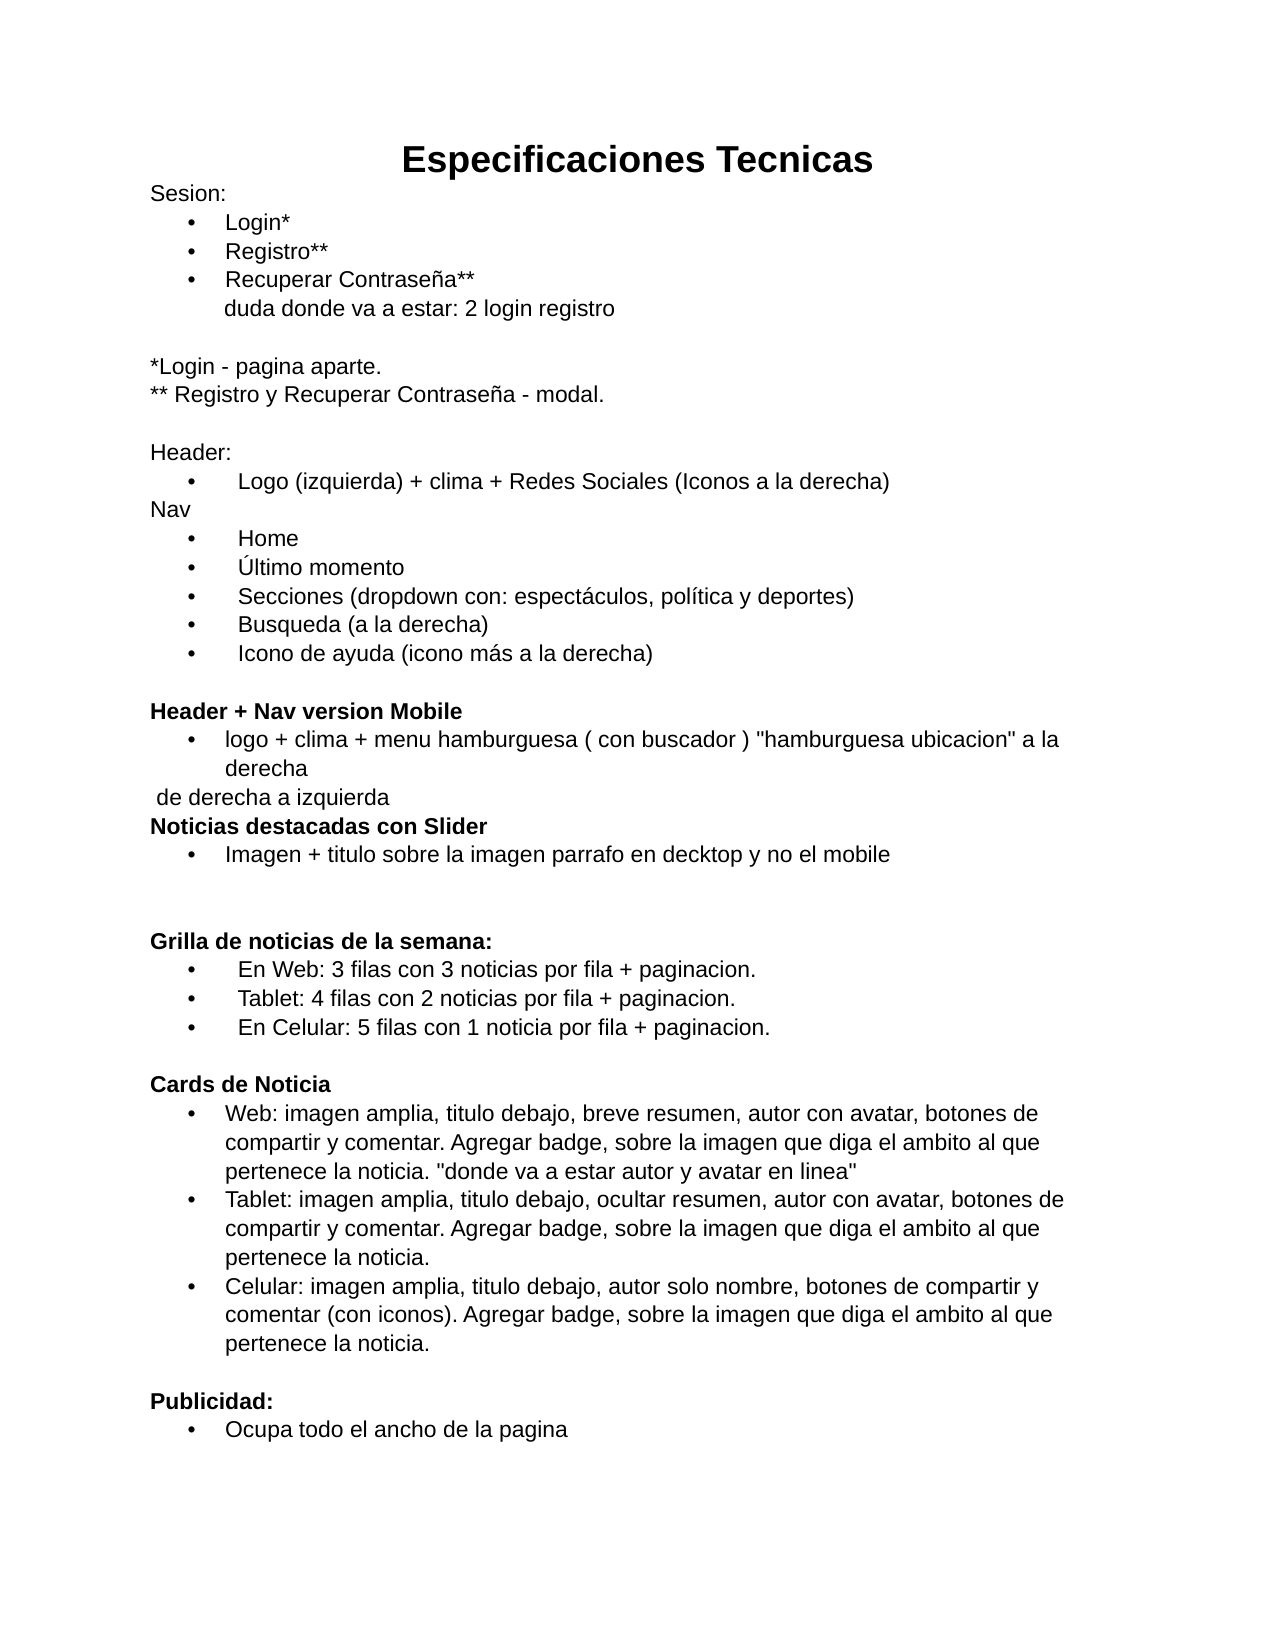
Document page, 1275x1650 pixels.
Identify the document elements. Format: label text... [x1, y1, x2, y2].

list Logo (izquierda) + clima + Redes Sociales (Iconos a la derecha) [187, 466, 1125, 495]
text Publicidad: [150, 1386, 1125, 1415]
list Secciones (dropdown con: espectáculos, política y deportes) [187, 581, 1125, 610]
list Icono de ayuda (icono más a la derecha) [187, 639, 1125, 667]
text Nav [150, 495, 1125, 524]
text Header + Nav version Mobile [150, 696, 1125, 725]
text de derecha a izquierda [150, 782, 1125, 811]
list Busqueda (a la derecha) [187, 610, 1125, 639]
list Login* [187, 207, 1125, 236]
text Especificaciones Tecnicas [150, 150, 1125, 179]
list Web: imagen amplia, titulo debajo, breve resumen, autor con avatar, botones de compartir y comentar. Agregar badge, sobre la imagen que diga el ambito al que pertenece la noticia. "donde va a estar autor y avatar en linea" [187, 1099, 1125, 1185]
text Noticias destacadas con Slider [150, 811, 1125, 840]
list Recuperar Contraseña** [187, 265, 1125, 294]
text ** Registro y Recuperar Contraseña - modal. [150, 380, 1125, 409]
text duda donde va a estar: 2 login registro [150, 294, 1125, 322]
list Ocupa todo el ancho de la pagina [187, 1415, 1125, 1444]
text *Login - pagina aparte. [150, 351, 1125, 380]
list Último momento [187, 552, 1125, 581]
list Registro** [187, 236, 1125, 265]
list Home [187, 524, 1125, 552]
list logo + clima + menu hamburguesa ( con buscador ) "hamburguesa ubicacion" a la derecha [187, 725, 1125, 782]
text Cards de Noticia [150, 1070, 1125, 1099]
text Grilla de noticias de la semana: [150, 926, 1125, 955]
text Header: [150, 437, 1125, 466]
list Imagen + titulo sobre la imagen parrafo en decktop y no el mobile [187, 840, 1125, 869]
list Tablet: 4 filas con 2 noticias por fila + paginacion. [187, 984, 1125, 1012]
list En Web: 3 filas con 3 noticias por fila + paginacion. [187, 955, 1125, 984]
list Tablet: imagen amplia, titulo debajo, ocultar resumen, autor con avatar, botones de compartir y comentar. Agregar badge, sobre la imagen que diga el ambito al que pertenece la noticia. [187, 1185, 1125, 1271]
list En Celular: 5 filas con 1 noticia por fila + paginacion. [187, 1012, 1125, 1041]
list Celular: imagen amplia, titulo debajo, autor solo nombre, botones de compartir y comentar (con iconos). Agregar badge, sobre la imagen que diga el ambito al que pertenece la noticia. [187, 1271, 1125, 1357]
text Sesion: [150, 179, 1125, 207]
